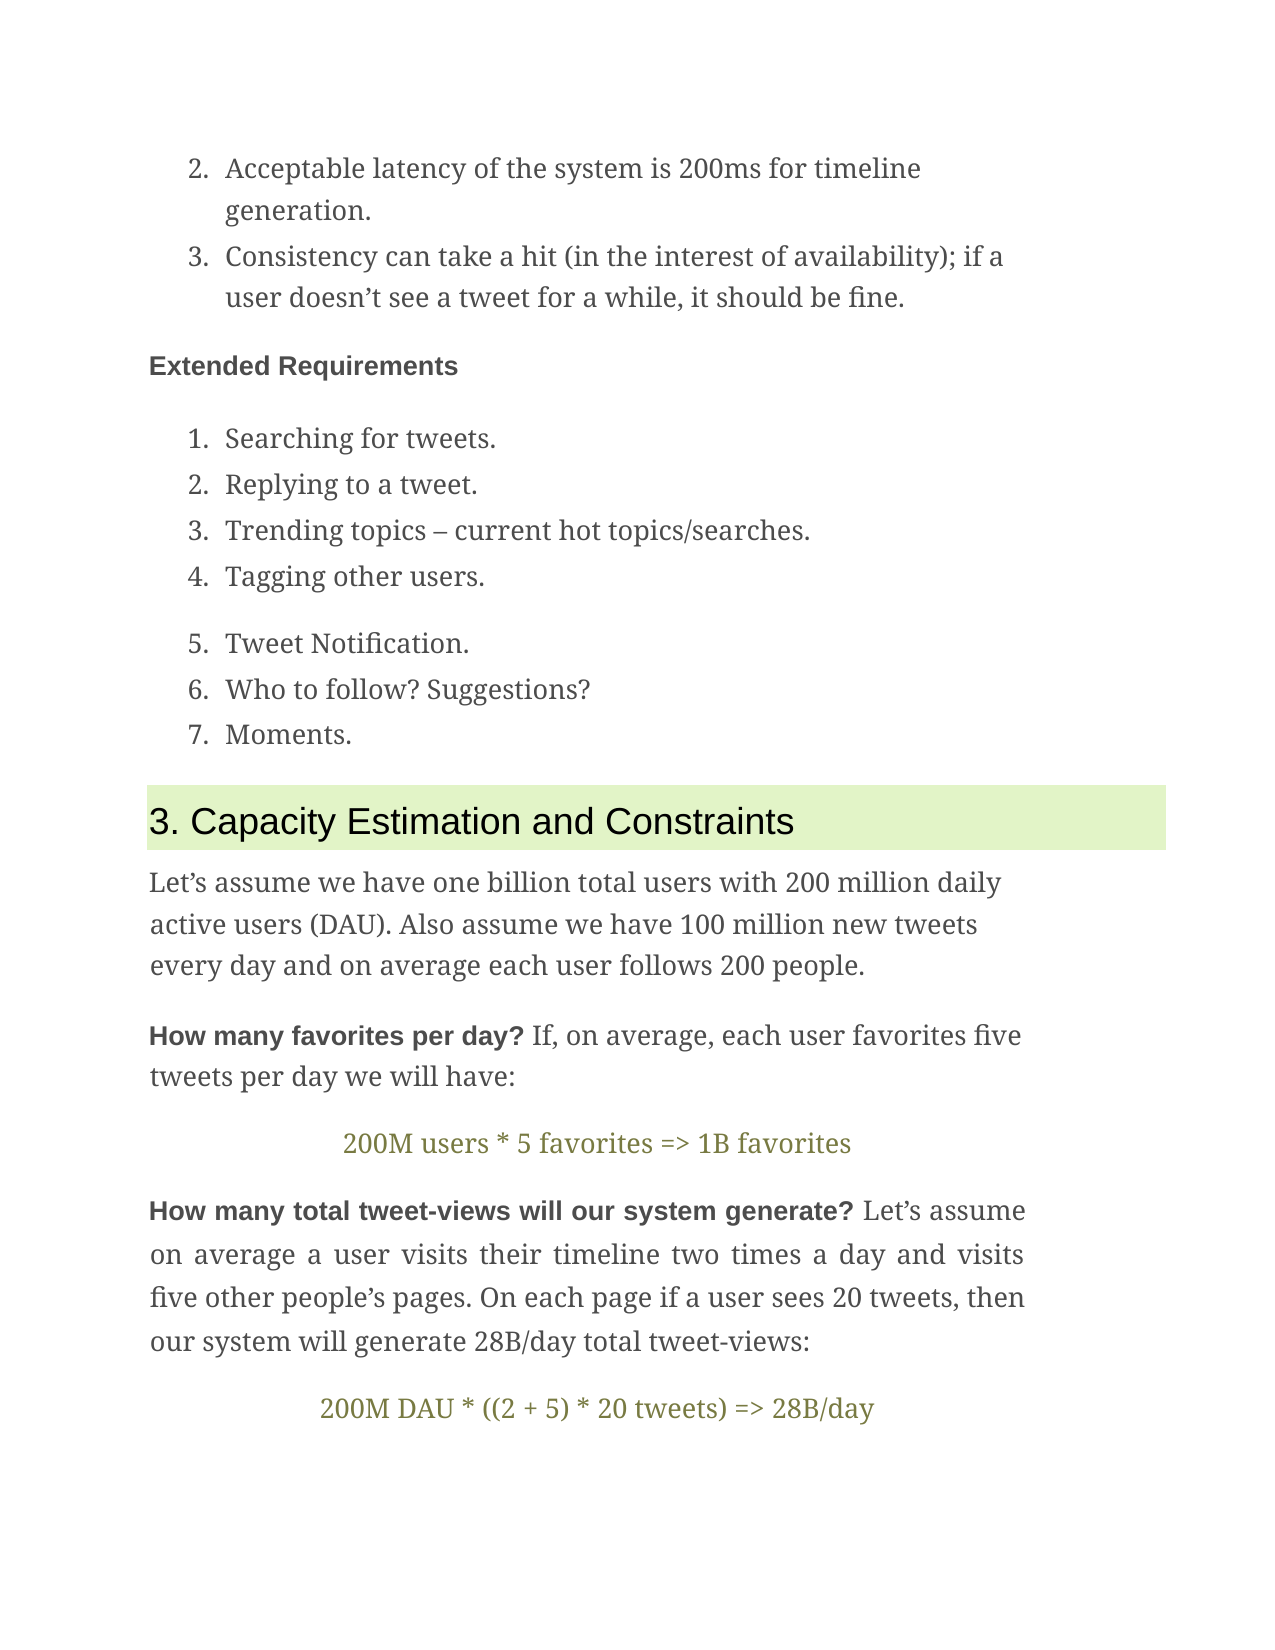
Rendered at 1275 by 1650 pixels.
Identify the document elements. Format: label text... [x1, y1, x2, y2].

list Consistency can take a hit (in the interest of availability); if a user doesn’t see a tweet for a while, it should be fine. [187, 237, 1044, 315]
list Acceptable latency of the system is 200ms for timeline generation. [187, 150, 1044, 228]
text 200M users * 5 favorites => 1B favorites [150, 1125, 1044, 1162]
list Trending topics – current hot topics/searches. [187, 511, 1044, 548]
subtitle 3. Capacity Estimation and Constraints [148, 799, 1093, 842]
list Replying to a tweet. [187, 465, 1044, 502]
text Let’s assume we have one billion total users with 200 million daily active users (DAU). Also assume we have 100 million new tweets every day and on average each user follows 200 people. [148, 864, 1044, 983]
text How many total tweet-views will our system generate? Let’s assume on average a user visits their timeline two times a day and visits five other people’s pages. On each page if a user sees 20 tweets, then our system will generate 28B/day total tweet-views: [148, 1192, 1026, 1359]
list Moments. [187, 716, 1044, 753]
text 200M DAU * ((2 + 5) * 20 tweets) => 28B/day [150, 1389, 1044, 1426]
list Searching for tweets. [187, 419, 1044, 456]
list Tagging other users. [187, 557, 1044, 594]
list Tweet Notification. [187, 624, 1044, 661]
text Extended Requirements [148, 350, 1122, 381]
text How many favorites per day? If, on average, each user favorites five tweets per day we will have: [148, 1016, 1044, 1094]
list Who to follow? Suggestions? [187, 670, 1044, 707]
